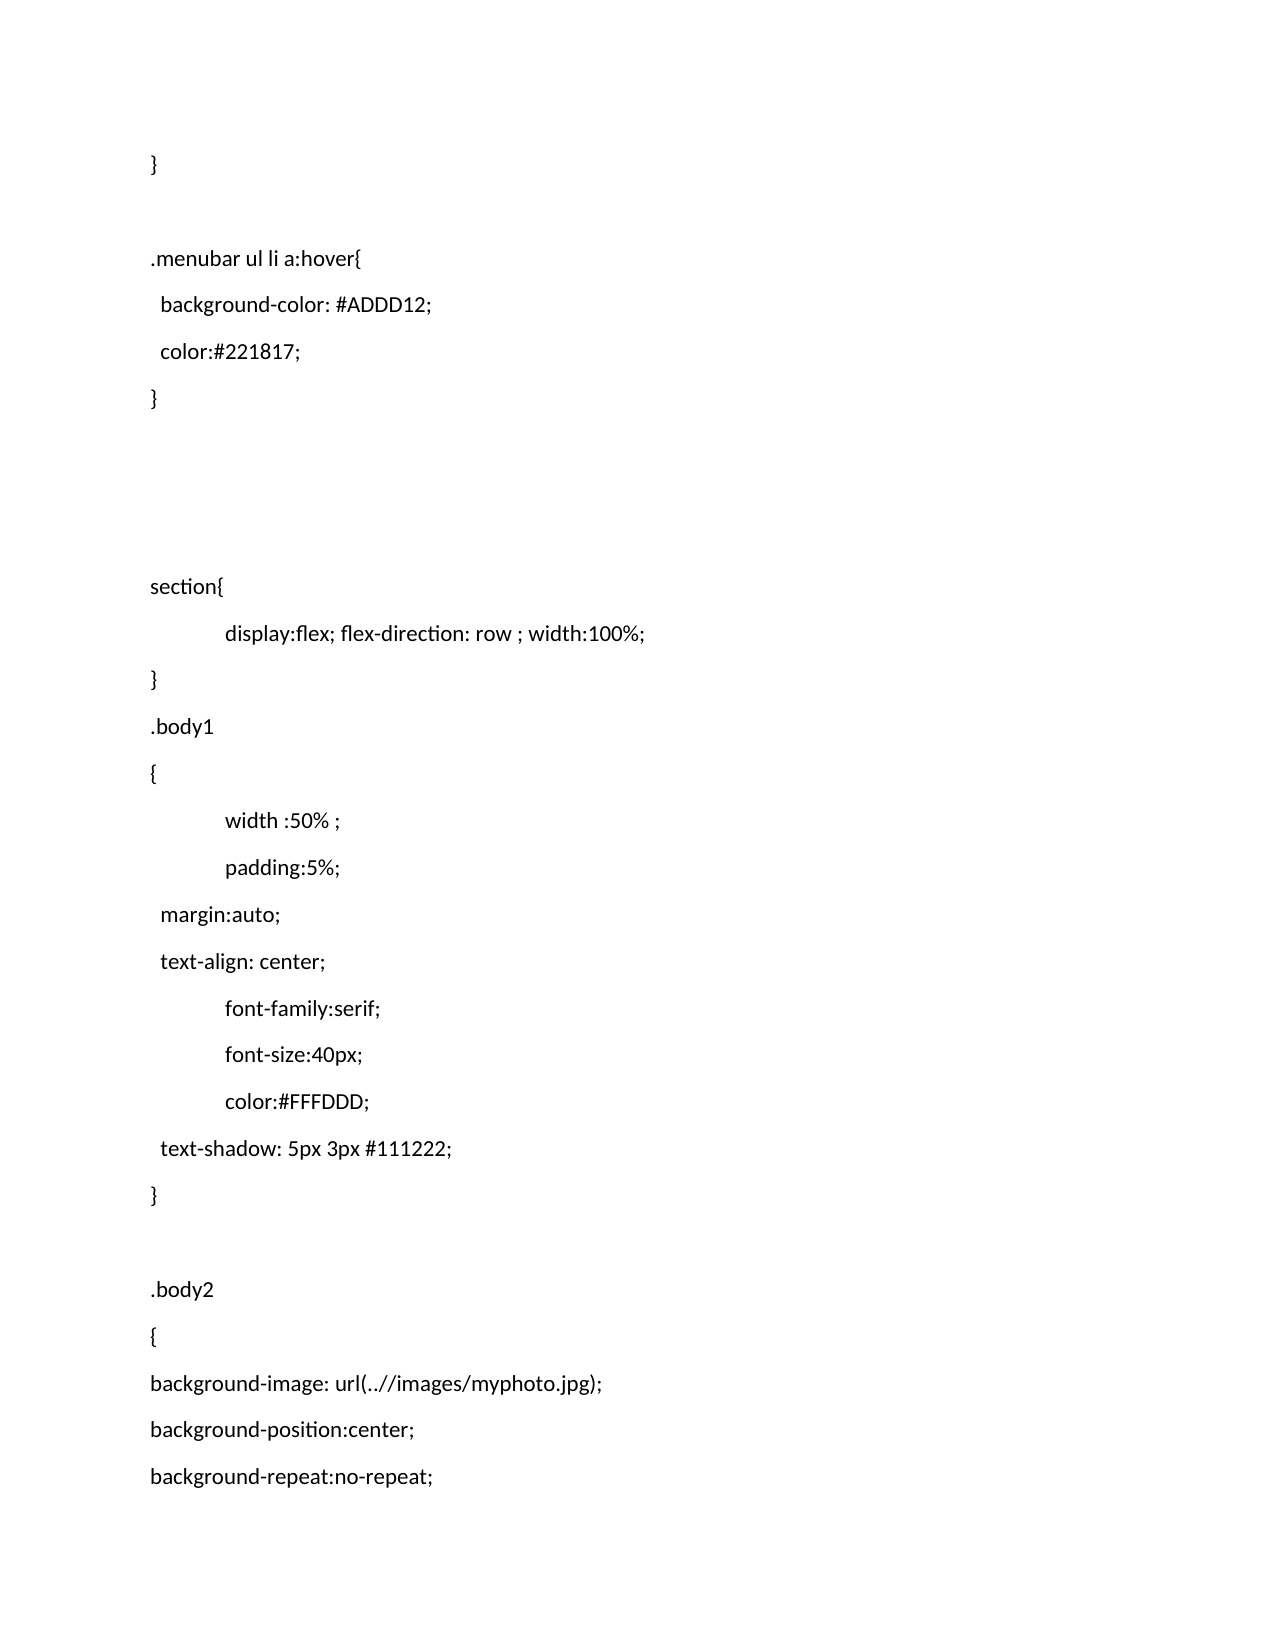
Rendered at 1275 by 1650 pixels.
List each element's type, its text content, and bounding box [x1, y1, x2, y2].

text .menubar ul li a:hover{ [150, 244, 1125, 272]
text .body1 [150, 712, 1125, 741]
text text-shadow: 5px 3px #111222; [150, 1134, 1125, 1162]
text section{ [150, 572, 1125, 600]
text width :50% ; [150, 806, 1125, 834]
text padding:5%; [150, 853, 1125, 881]
text background-color: #ADDD12; [150, 291, 1125, 319]
text } [150, 384, 1125, 412]
text } [150, 666, 1125, 694]
text text-align: center; [150, 947, 1125, 975]
text } [150, 1181, 1125, 1209]
text color:#221817; [150, 337, 1125, 366]
text { [150, 1322, 1125, 1350]
text margin:auto; [150, 900, 1125, 928]
text background-repeat:no-repeat; [150, 1462, 1125, 1491]
text .body2 [150, 1275, 1125, 1303]
text } [150, 150, 1125, 178]
text { [150, 759, 1125, 787]
text display:flex; flex-direction: row ; width:100%; [150, 619, 1125, 647]
text color:#FFFDDD; [150, 1087, 1125, 1116]
text background-position:center; [150, 1416, 1125, 1444]
text font-family:serif; [150, 994, 1125, 1022]
text font-size:40px; [150, 1041, 1125, 1069]
text background-image: url(..//images/myphoto.jpg); [150, 1369, 1125, 1397]
